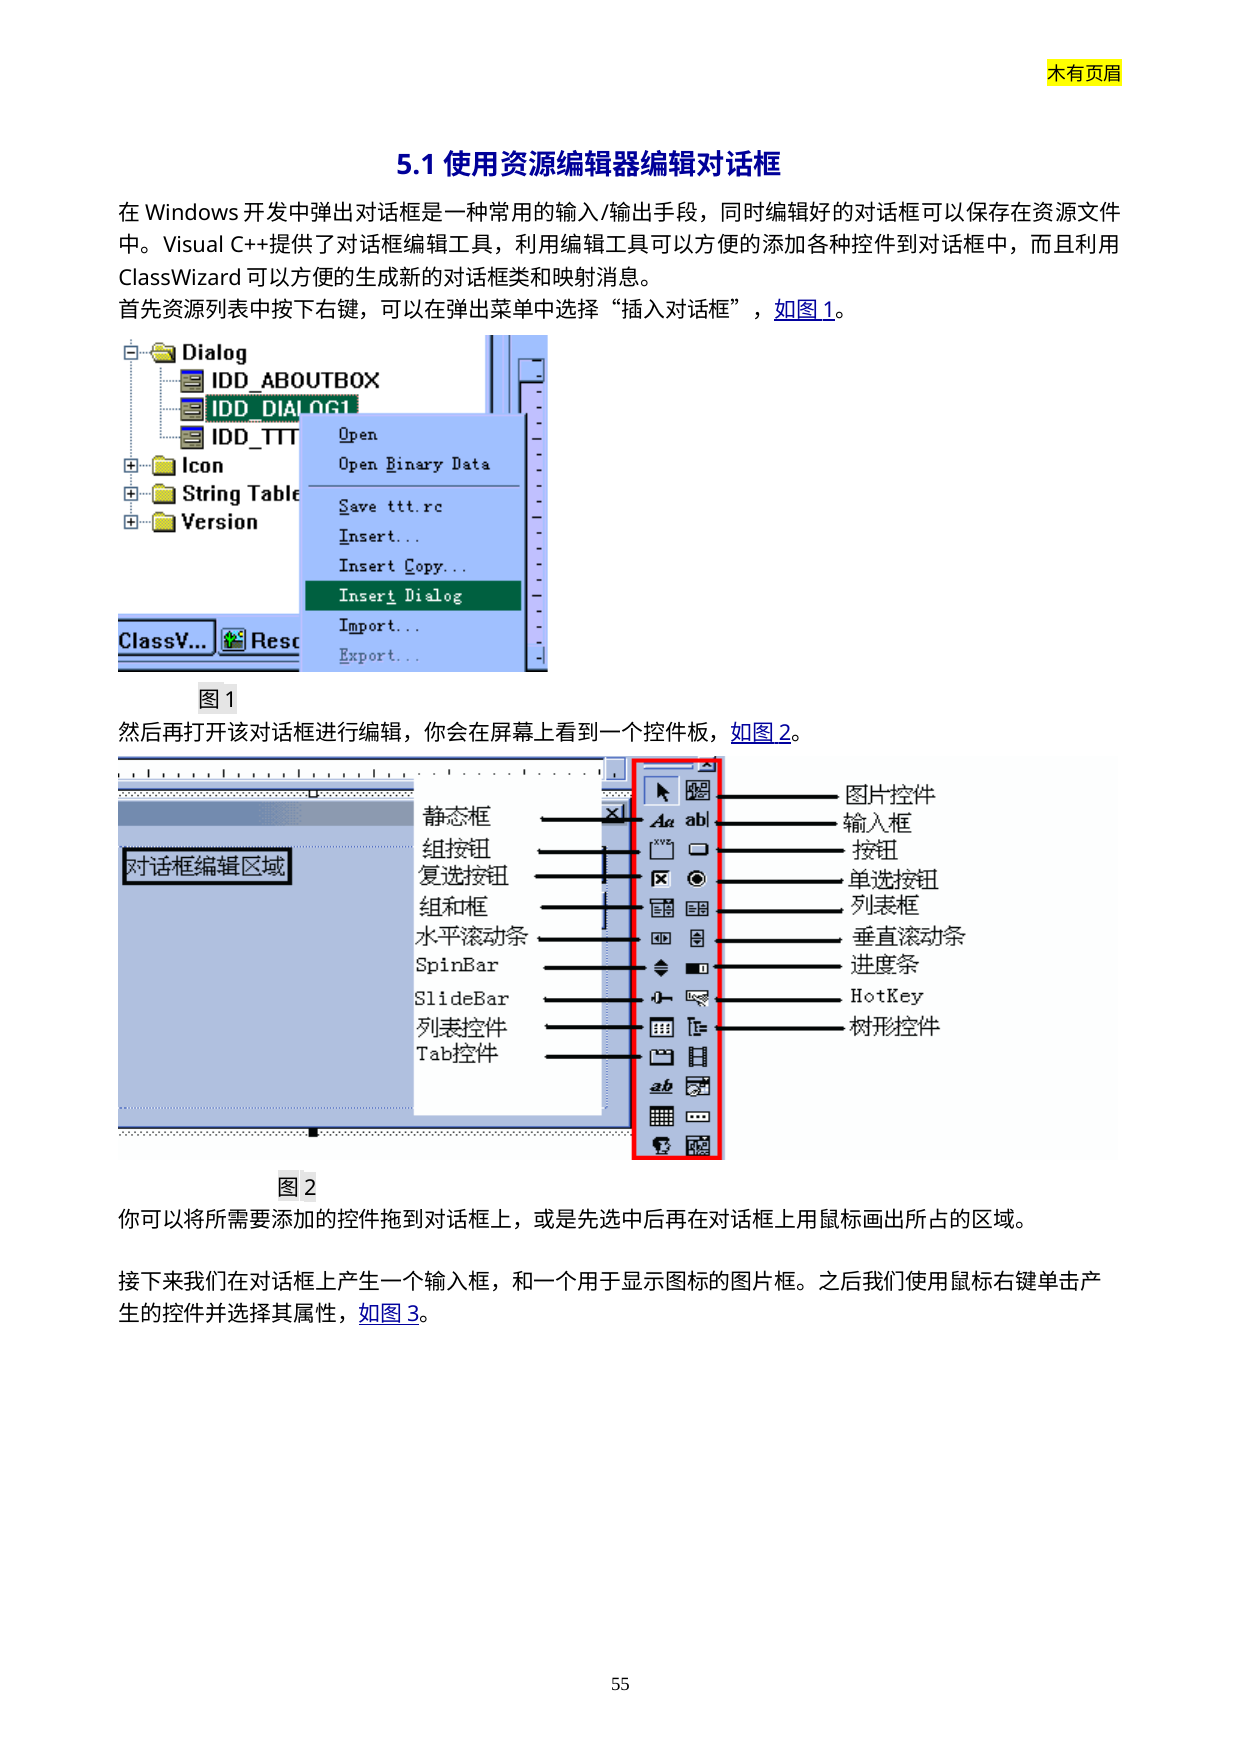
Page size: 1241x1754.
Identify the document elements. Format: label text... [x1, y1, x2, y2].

picture [118, 335, 548, 672]
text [118, 1264, 1122, 1329]
picture [118, 756, 1119, 1160]
